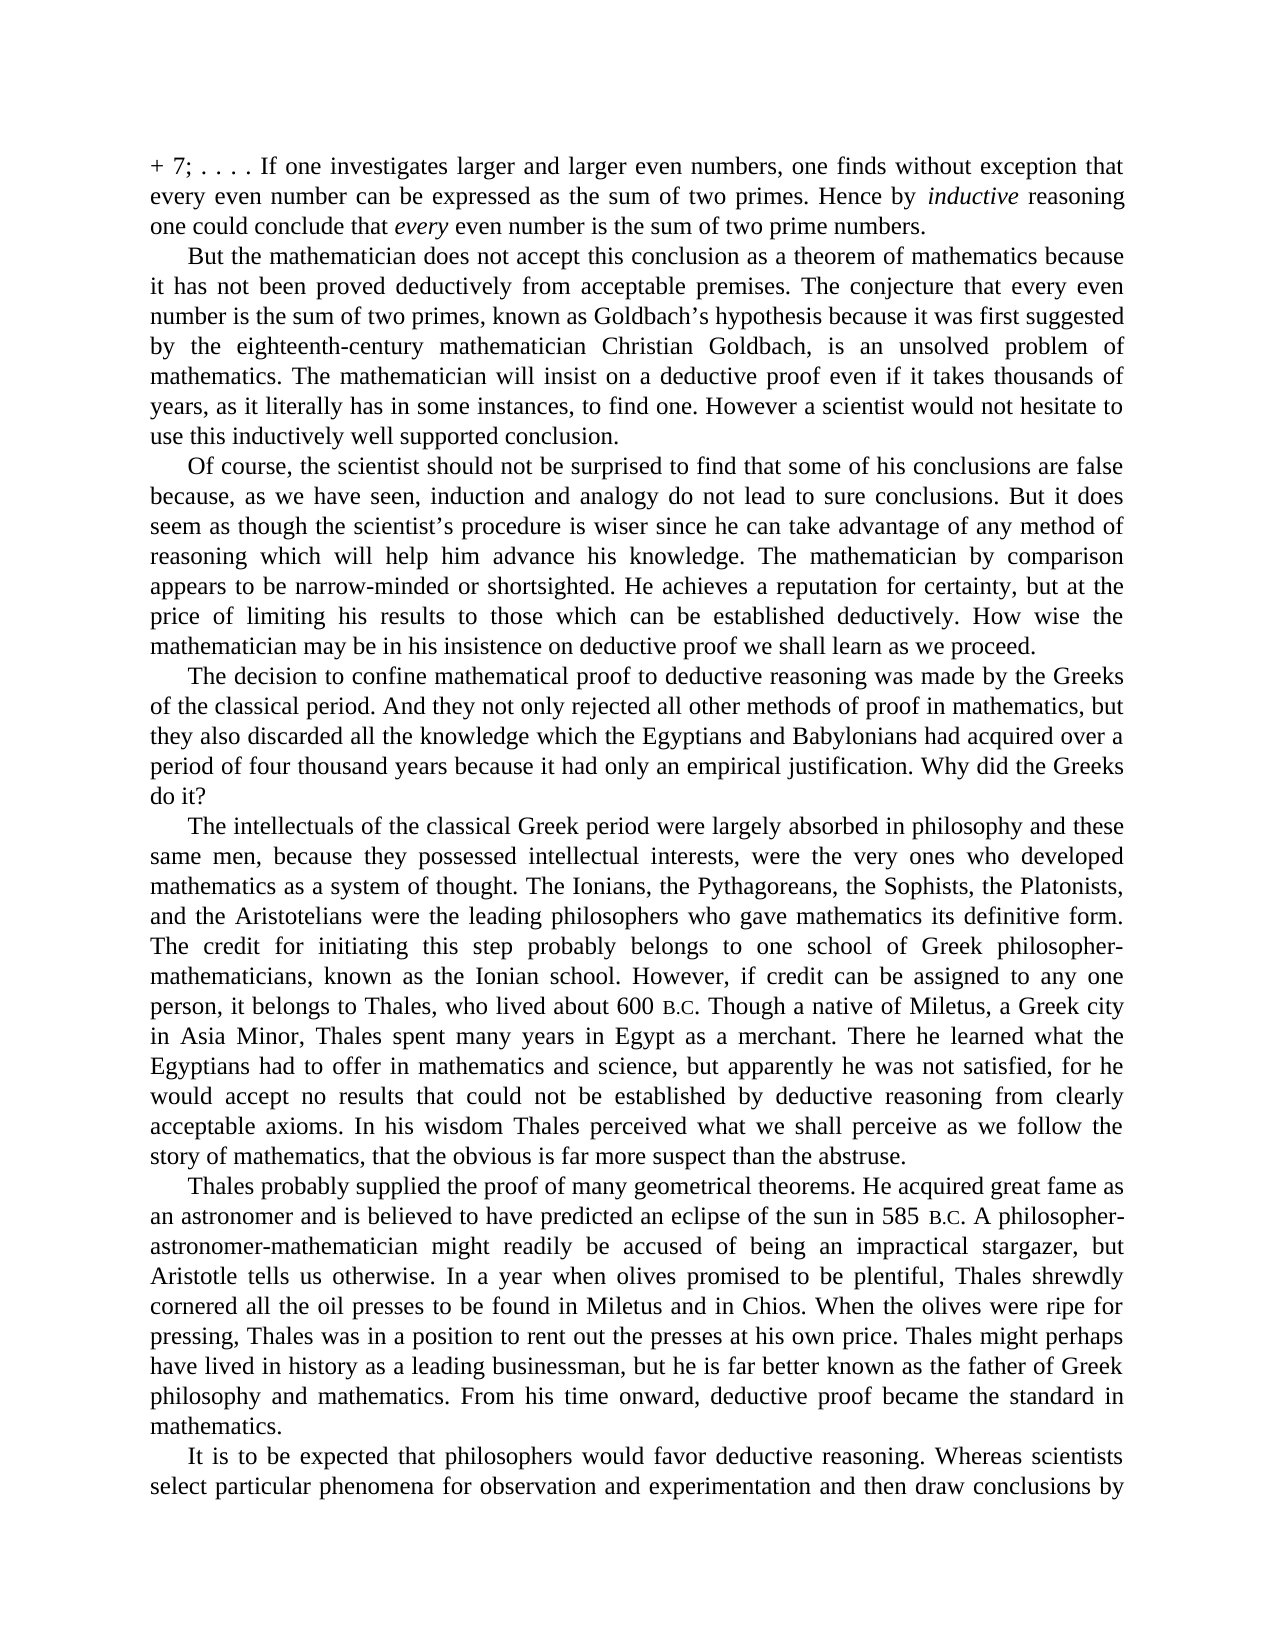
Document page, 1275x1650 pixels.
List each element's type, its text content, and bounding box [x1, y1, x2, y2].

text Thales probably supplied the proof of many geometrical theorems. He acquired great fame as an astronomer and is believed to have predicted an eclipse of the sun in 585 B.C. A philosopher-astronomer-mathematician might readily be accused of being an impractical stargazer, but Aristotle tells us otherwise. In a year when olives promised to be plentiful, Thales shrewdly cornered all the oil presses to be found in Miletus and in Chios. When the olives were ripe for pressing, Thales was in a position to rent out the presses at his own price. Thales might perhaps have lived in history as a leading businessman, but he is far better known as the father of Greek philosophy and mathematics. From his time onward, deductive proof became the standard in mathematics. [150, 1170, 1125, 1440]
text The decision to confine mathematical proof to deductive reasoning was made by the Greeks of the classical period. And they not only rejected all other methods of proof in mathematics, but they also discarded all the knowledge which the Egyptians and Babylonians had acquired over a period of four thousand years because it had only an empirical justification. Why did the Greeks do it? [150, 660, 1125, 810]
text But the mathematician does not accept this conclusion as a theorem of mathematics because it has not been proved deductively from acceptable premises. The conjecture that every even number is the sum of two primes, known as Goldbach’s hypothesis because it was first suggested by the eighteenth-century mathematician Christian Goldbach, is an unsolved problem of mathematics. The mathematician will insist on a deductive proof even if it takes thousands of years, as it literally has in some instances, to find one. However a scientist would not hesitate to use this inductively well supported conclusion. [150, 240, 1125, 450]
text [150, 1440, 1125, 1500]
text Of course, the scientist should not be surprised to find that some of his conclusions are false because, as we have seen, induction and analogy do not lead to sure conclusions. But it does seem as though the scientist’s procedure is wiser since he can take advantage of any method of reasoning which will help him advance his knowledge. The mathematician by comparison appears to be narrow-minded or shortsighted. He achieves a reputation for certainty, but at the price of limiting his results to those which can be established deductively. How wise the mathematician may be in his insistence on deductive proof we shall learn as we proceed. [150, 450, 1125, 660]
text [150, 150, 1125, 240]
text The intellectuals of the classical Greek period were largely absorbed in philosophy and these same men, because they possessed intellectual interests, were the very ones who developed mathematics as a system of thought. The Ionians, the Pythagoreans, the Sophists, the Platonists, and the Aristotelians were the leading philosophers who gave mathematics its definitive form. The credit for initiating this step probably belongs to one school of Greek philosopher-mathematicians, known as the Ionian school. However, if credit can be assigned to any one person, it belongs to Thales, who lived about 600 B.C. Though a native of Miletus, a Greek city in Asia Minor, Thales spent many years in Egypt as a merchant. There he learned what the Egyptians had to offer in mathematics and science, but apparently he was not satisfied, for he would accept no results that could not be established by deductive reasoning from clearly acceptable axioms. In his wisdom Thales perceived what we shall perceive as we follow the story of mathematics, that the obvious is far more suspect than the abstruse. [150, 810, 1125, 1170]
